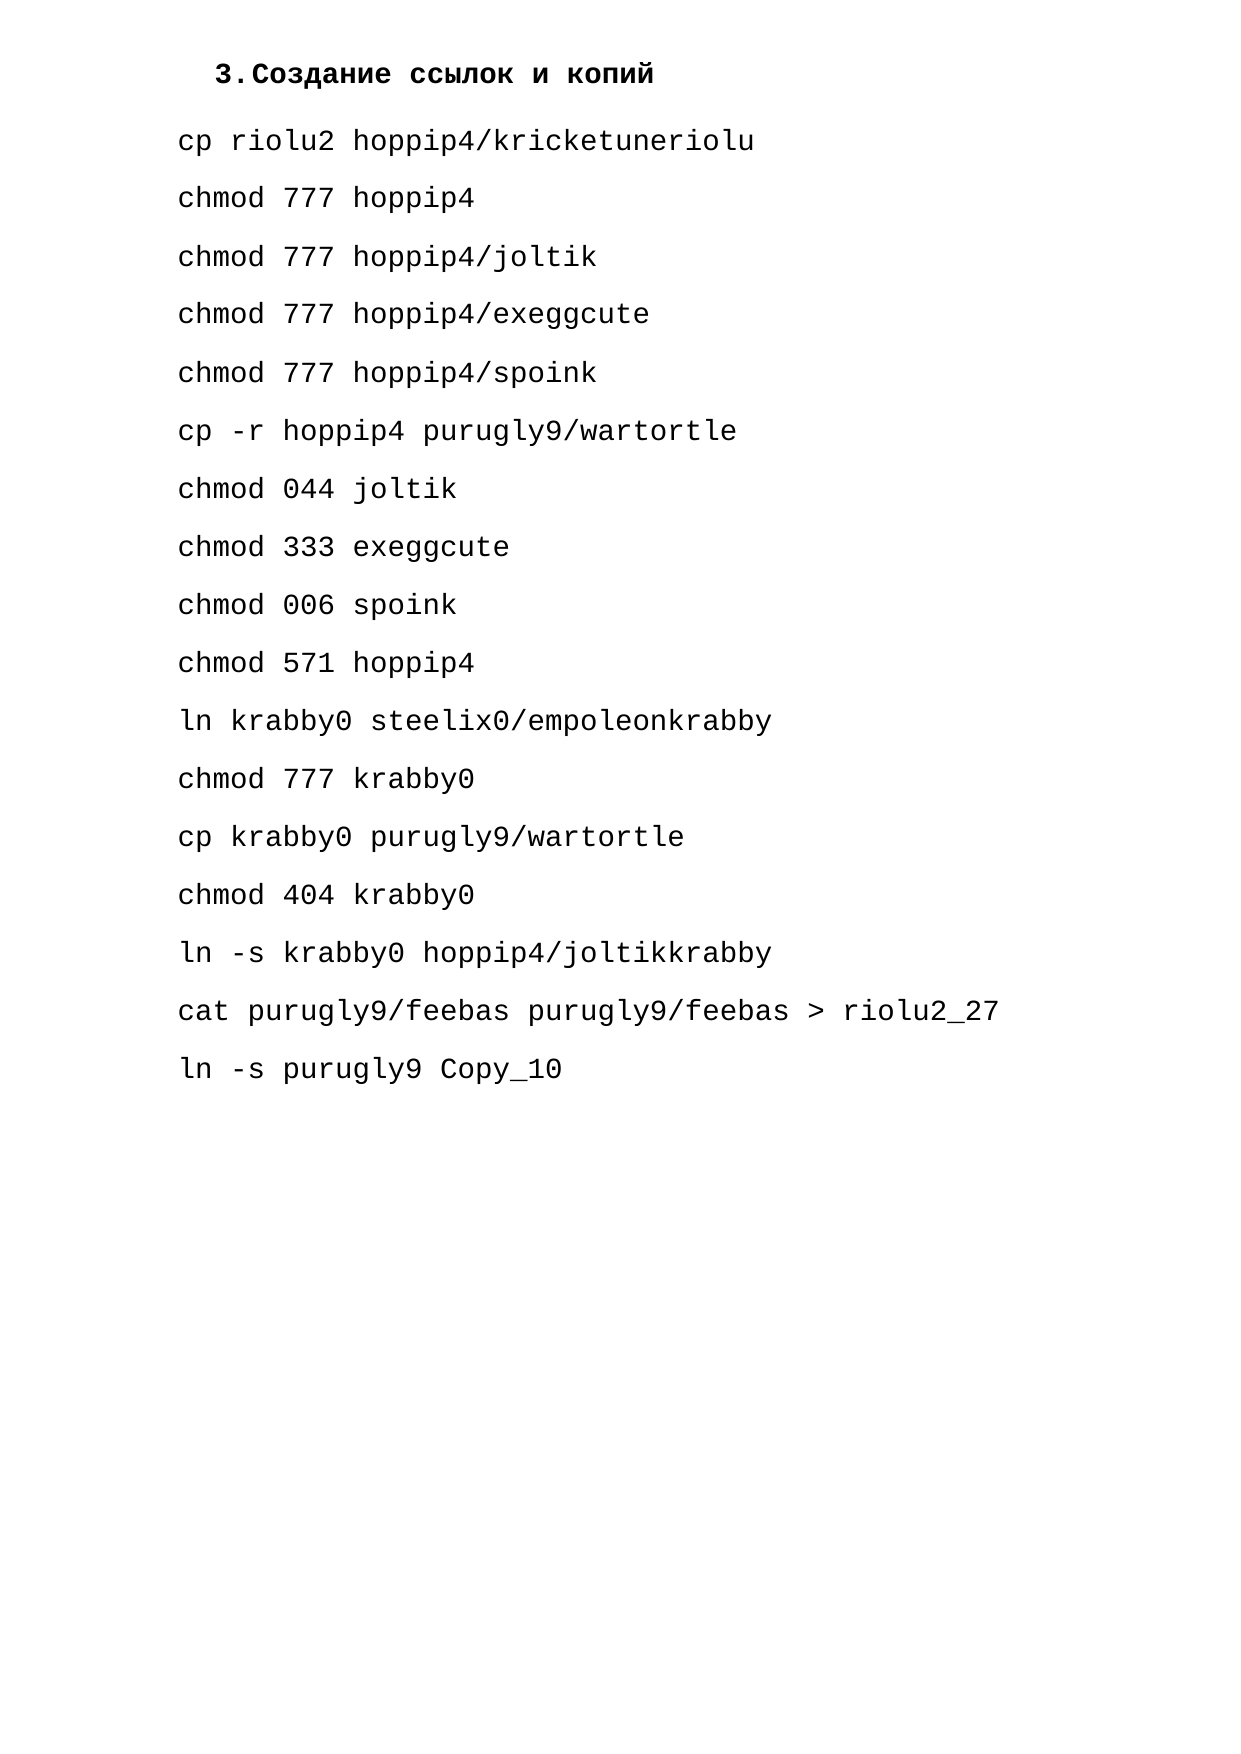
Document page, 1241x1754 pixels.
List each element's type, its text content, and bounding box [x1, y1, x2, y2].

text ln -s krabby0 hoppip4/joltikkrabby [177, 938, 1122, 971]
list Создание ссылок и копий [214, 59, 1122, 92]
text cp riolu2 hoppip4/kricketuneriolu [177, 126, 1122, 159]
text chmod 006 spoink [177, 590, 1122, 623]
text chmod 404 krabby0 [177, 880, 1122, 913]
text cp -r hoppip4 purugly9/wartortle [177, 416, 1122, 449]
text chmod 777 hoppip4 [177, 184, 1122, 217]
text ln krabby0 steelix0/empoleonkrabby [177, 706, 1122, 739]
text chmod 571 hoppip4 [177, 648, 1122, 681]
text chmod 777 hoppip4/exeggcute [177, 300, 1122, 333]
text chmod 777 krabby0 [177, 764, 1122, 797]
text chmod 333 exeggcute [177, 532, 1122, 565]
text chmod 777 hoppip4/spoink [177, 358, 1122, 391]
text cat purugly9/feebas purugly9/feebas > riolu2_27 [177, 996, 1122, 1029]
text ln -s purugly9 Copy_10 [177, 1054, 1122, 1087]
text chmod 777 hoppip4/joltik [177, 242, 1122, 275]
text cp krabby0 purugly9/wartortle [177, 822, 1122, 855]
text chmod 044 joltik [177, 474, 1122, 507]
